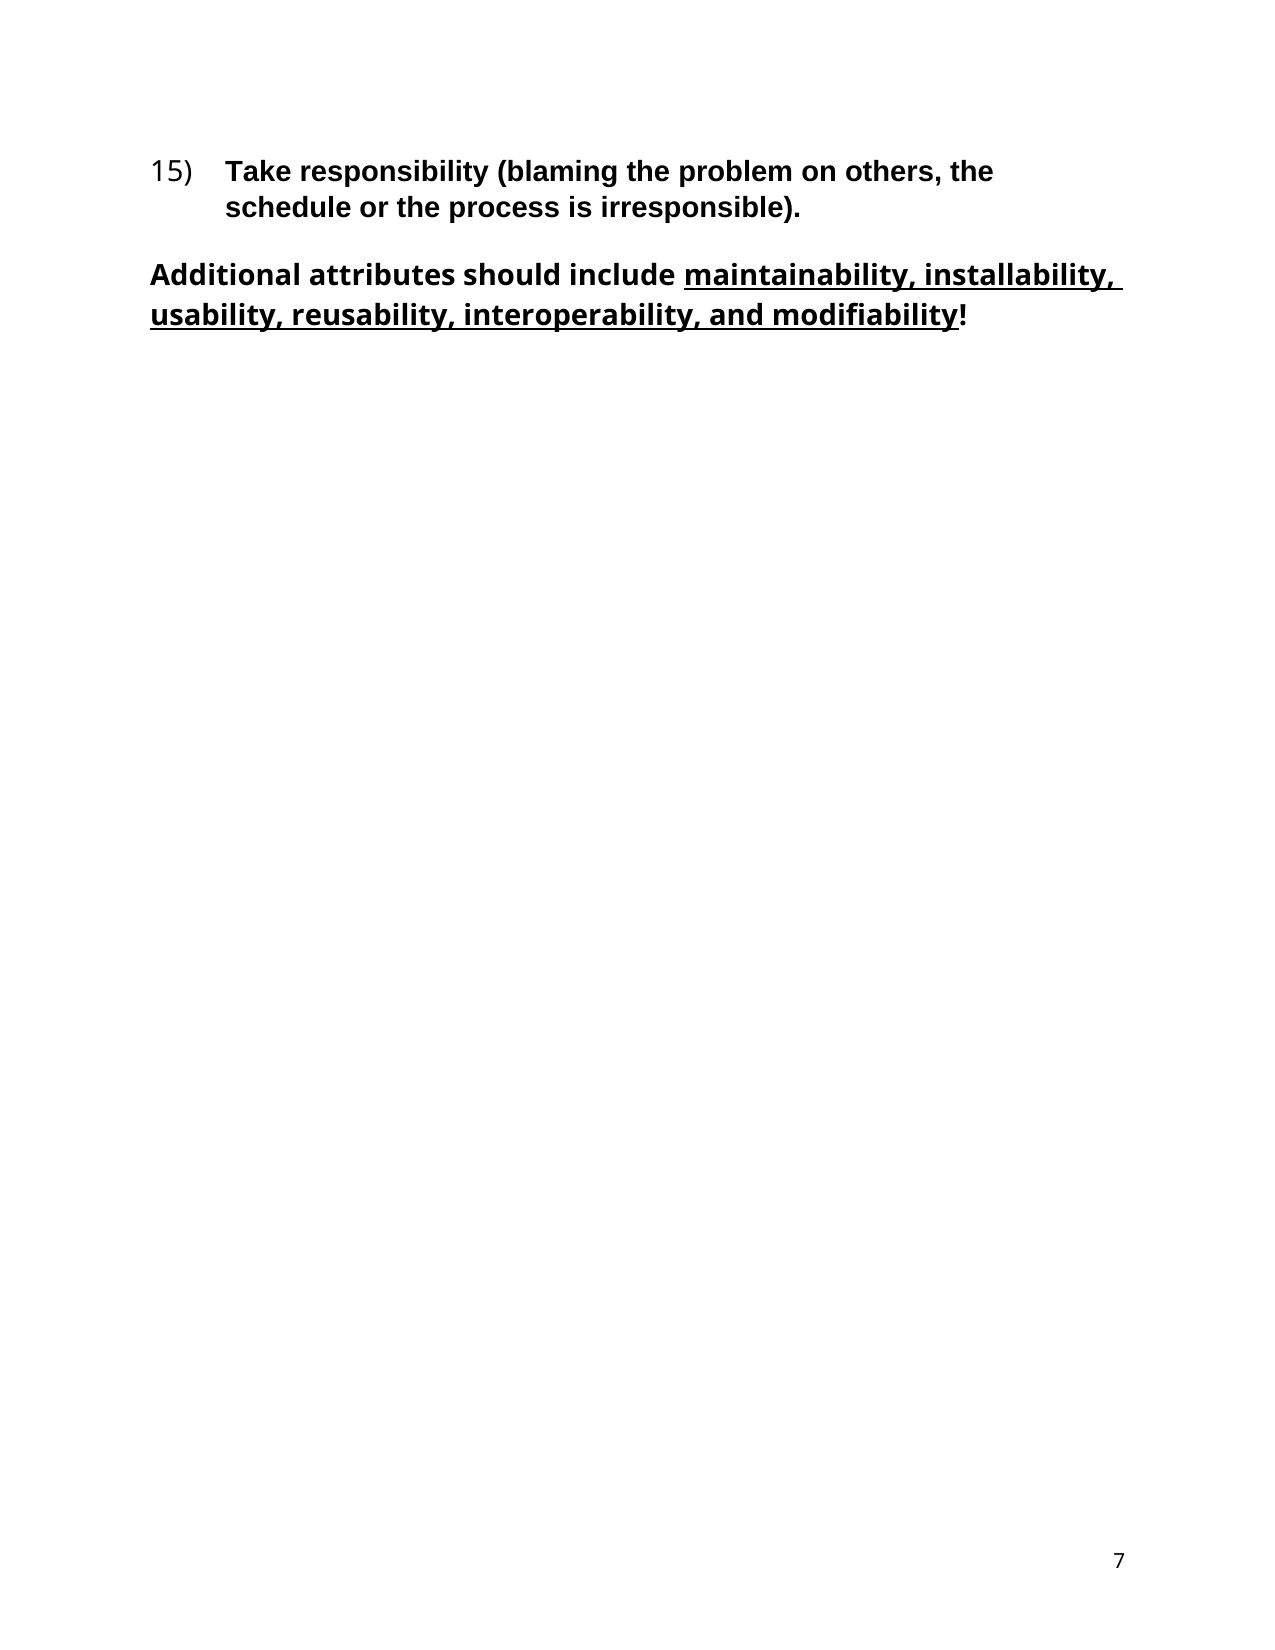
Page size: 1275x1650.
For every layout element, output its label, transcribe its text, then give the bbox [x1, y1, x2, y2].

text Additional attributes should include maintainability, installability, usability, reusability, interoperability, and modifiability! [150, 254, 1125, 334]
list Take responsibility (blaming the problem on others, the schedule or the process is irresponsible). [150, 150, 1125, 223]
